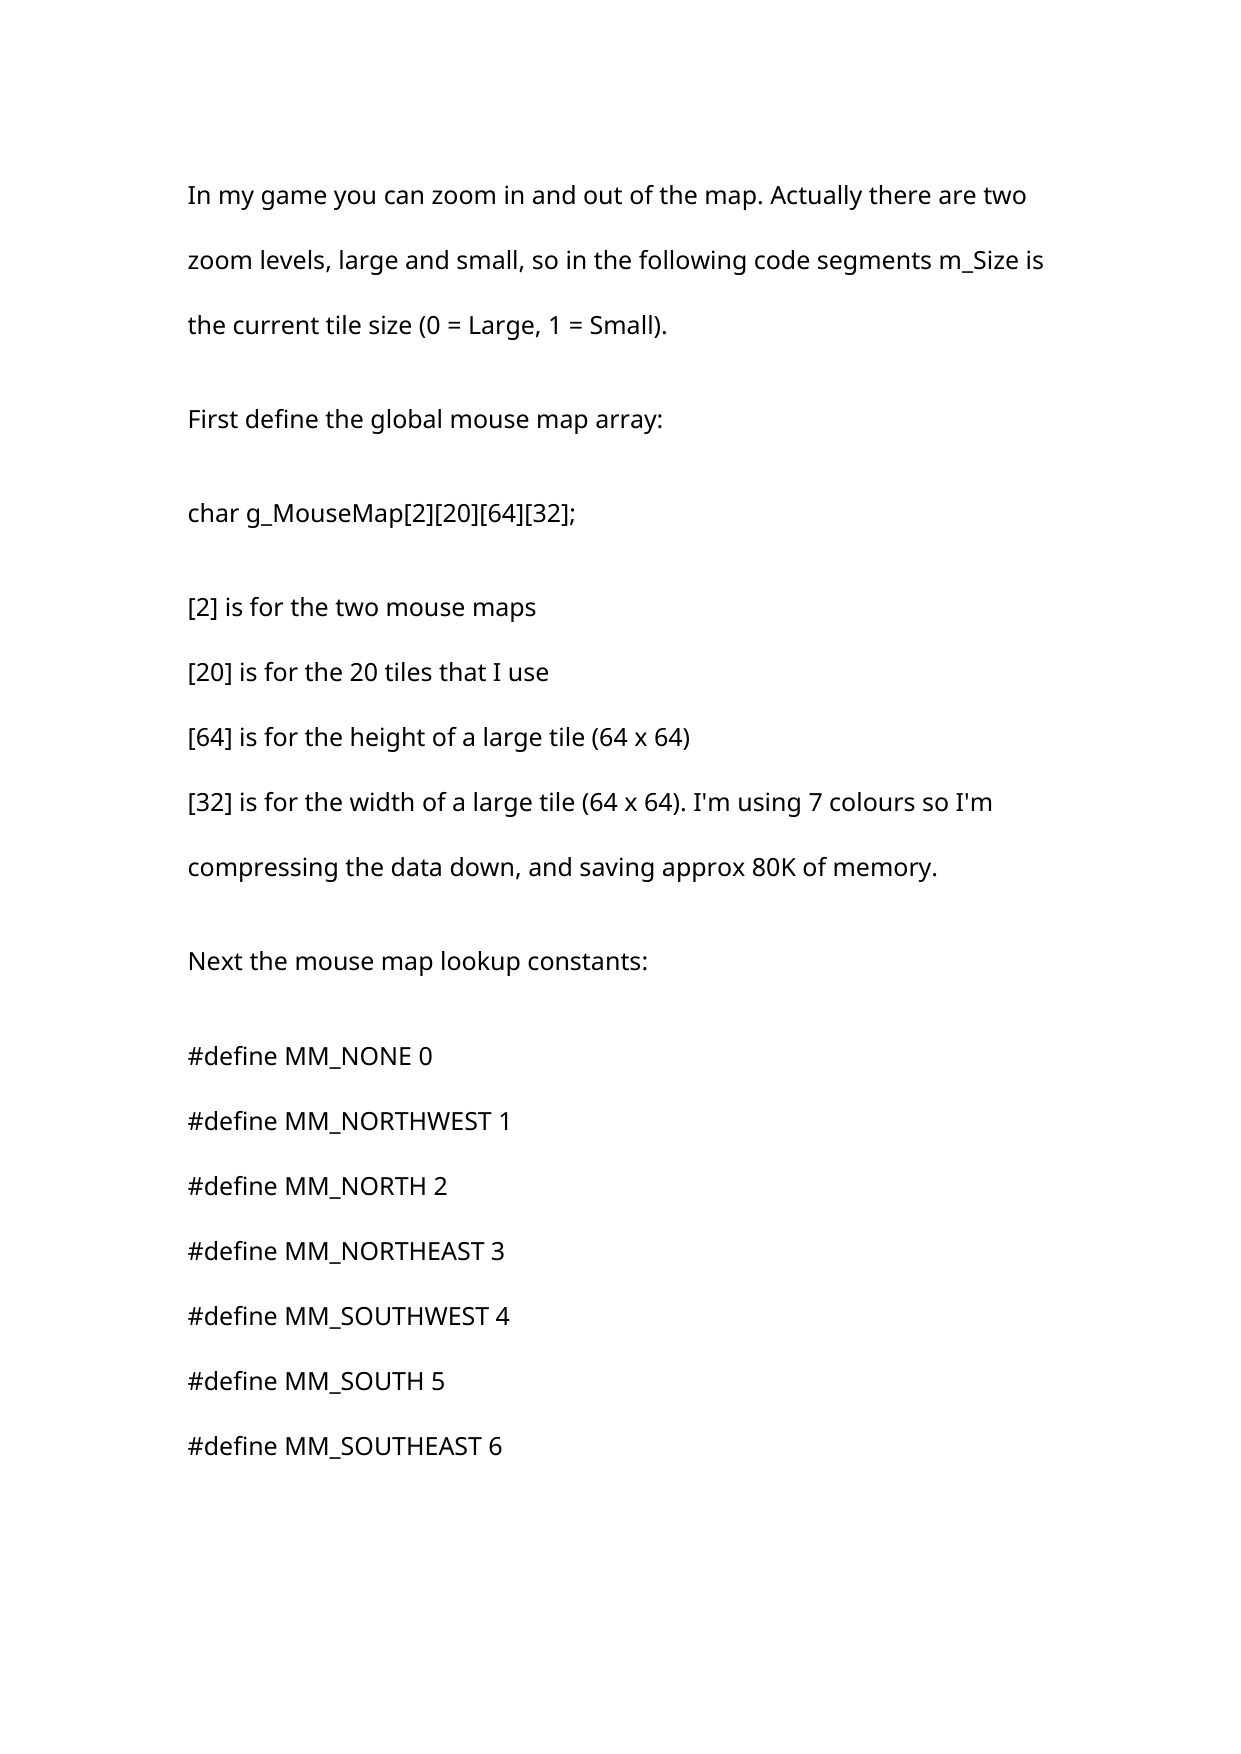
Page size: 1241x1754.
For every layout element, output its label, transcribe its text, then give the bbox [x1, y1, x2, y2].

text #define MM_NORTHWEST 1 [187, 1088, 1053, 1153]
text #define MM_SOUTHWEST 4 [187, 1283, 1053, 1348]
text char g_MouseMap[2][20][64][32]; [187, 480, 1053, 545]
text #define MM_NORTH 2 [187, 1153, 1053, 1218]
text First define the global mouse map array: [187, 386, 1053, 451]
text #define MM_SOUTHEAST 6 [187, 1413, 1053, 1478]
text #define MM_SOUTH 5 [187, 1348, 1053, 1413]
text Next the mouse map lookup constants: [187, 929, 1053, 994]
text #define MM_NONE 0 [187, 1023, 1053, 1088]
text In my game you can zoom in and out of the map. Actually there are two zoom levels, large and small, so in the following code segments m_Size is the current tile size (0 = Large, 1 = Small). [187, 162, 1053, 357]
text #define MM_NORTHEAST 3 [187, 1218, 1053, 1283]
text [2] is for the two mouse maps [20] is for the 20 tiles that I use [64] is for the height of a large tile (64 x 64) [32] is for the width of a large tile (64 x 64). I'm using 7 colours so I'm compressing the data down, and saving approx 80K of memory. [187, 574, 1053, 899]
